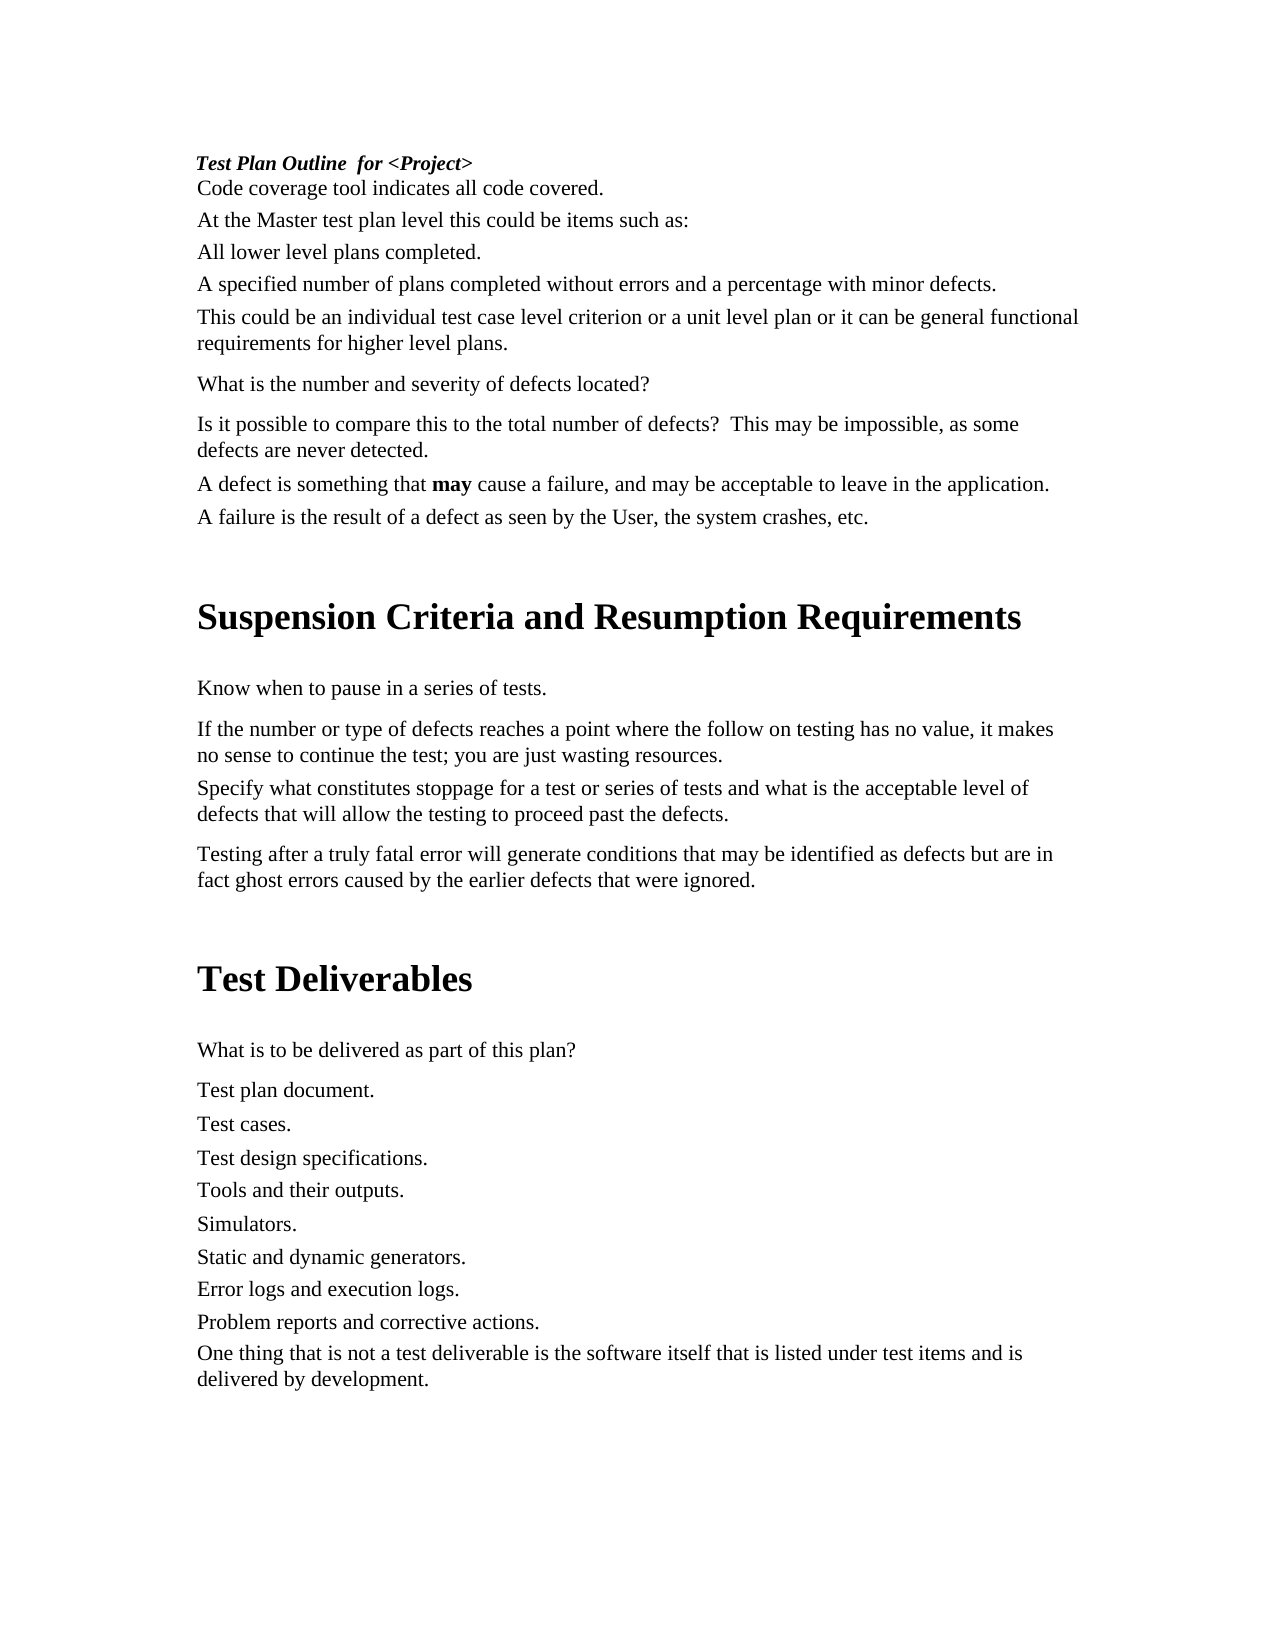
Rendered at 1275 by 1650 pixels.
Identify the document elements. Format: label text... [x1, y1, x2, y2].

text Simulators. [197, 1211, 1081, 1236]
text Test cases. [197, 1111, 1081, 1137]
text Code coverage tool indicates all code covered. [197, 175, 1081, 200]
text Problem reports and corrective actions. [197, 1309, 1081, 1334]
text Error logs and execution logs. [197, 1276, 1081, 1302]
text What is the number and severity of defects located? [197, 371, 1081, 396]
text A failure is the result of a defect as seen by the User, the system crashes, etc. [197, 504, 1081, 529]
text Specify what constitutes stoppage for a test or series of tests and what is the acceptable level of defects that will allow the testing to proceed past the defects. [197, 774, 1081, 826]
subtitle Test Deliverables [197, 956, 1081, 999]
text Test design specifications. [197, 1144, 1081, 1170]
subtitle Suspension Criteria and Resumption Requirements [197, 594, 1081, 637]
text Testing after a truly fatal error will generate conditions that may be identified as defects but are in fact ghost errors caused by the earlier defects that were ignored. [197, 841, 1081, 892]
text This could be an individual test case level criterion or a unit level plan or it can be general functional requirements for higher level plans. [197, 304, 1081, 355]
text If the number or type of defects reaches a point where the follow on testing has no value, it makes no sense to continue the test; you are just wasting resources. [197, 716, 1081, 767]
text Static and dynamic generators. [197, 1244, 1081, 1269]
text Know when to pause in a series of tests. [197, 675, 1081, 700]
text A specified number of plans completed without errors and a percentage with minor defects. [197, 271, 1081, 296]
text What is to be delivered as part of this plan? [197, 1037, 1081, 1062]
text Tools and their outputs. [197, 1177, 1081, 1203]
text A defect is something that may cause a failure, and may be acceptable to leave in the application. [197, 471, 1081, 496]
text Is it possible to compare this to the total number of defects? This may be impossible, as some defects are never detected. [197, 411, 1081, 463]
text One thing that is not a test deliverable is the software itself that is listed under test items and is delivered by development. [197, 1340, 1081, 1391]
text All lower level plans completed. [197, 239, 1081, 264]
text At the Master test plan level this could be items such as: [197, 207, 1081, 232]
text Test plan document. [197, 1077, 1081, 1103]
